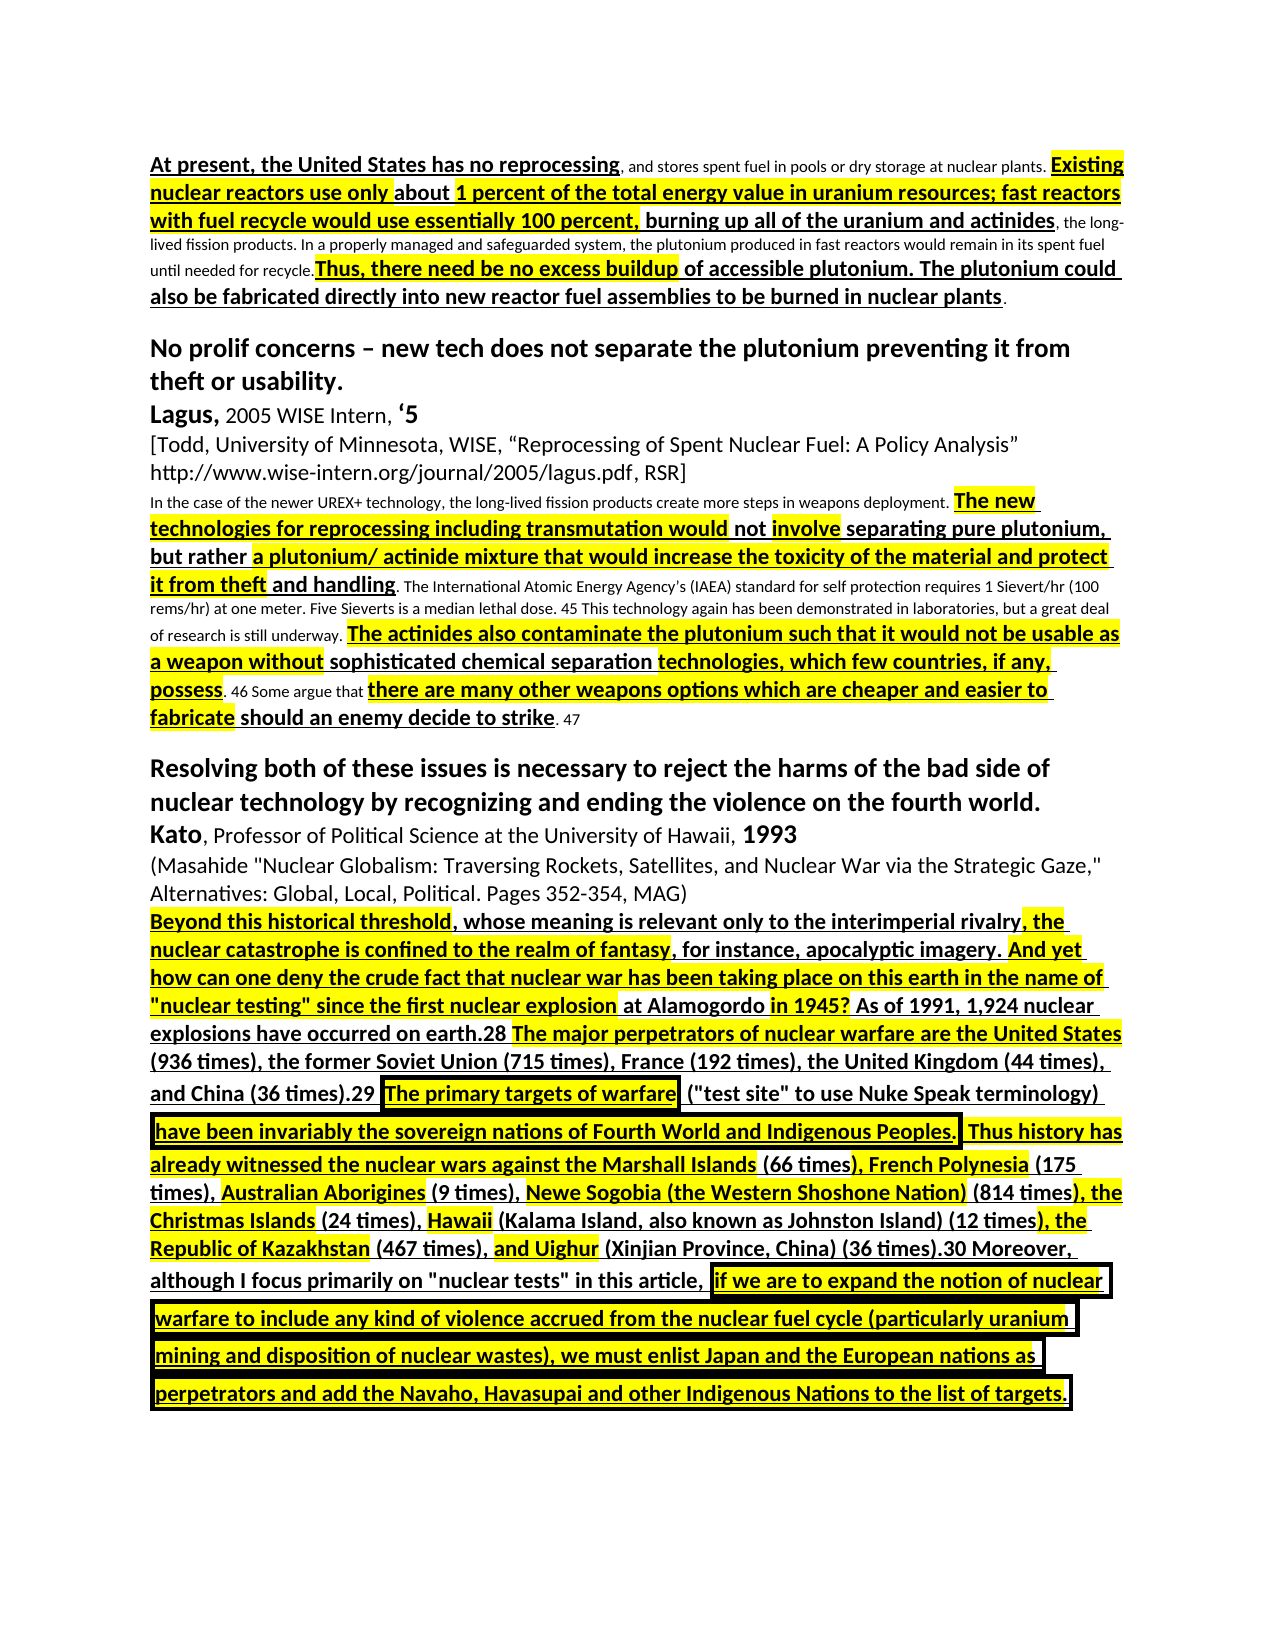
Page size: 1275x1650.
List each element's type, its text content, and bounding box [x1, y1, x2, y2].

subtitle No prolif concerns – new tech does not separate the plutonium preventing it from theft or usability. [150, 331, 1125, 397]
text Beyond this historical threshold, whose meaning is relevant only to the interimperial rivalry, the nuclear catastrophe is confined to the realm of fantasy, for instance, apocalyptic imagery. And yet how can one deny the crude fact that nuclear war has been taking place on this earth in the name of "nuclear testing" since the first nuclear explosion at Alamogordo in 1945? As of 1991, 1,924 nuclear explosions have occurred on earth.28 The major perpetrators of nuclear warfare are the United States (936 times), the former Soviet Union (715 times), France (192 times), the United Kingdom (44 times), and China (36 times).29 The primary targets of warfare ("test site" to use Nuke Speak terminology) have been invariably the sovereign nations of Fourth World and Indigenous Peoples. Thus history has already witnessed the nuclear wars against the Marshall Islands (66 times), French Polynesia (175 times), Australian Aborigines (9 times), Newe Sogobia (the Western Shoshone Nation) (814 times), the Christmas Islands (24 times), Hawaii (Kalama Island, also known as Johnston Island) (12 times), the Republic of Kazakhstan (467 times), and Uighur (Xinjian Province, China) (36 times).30 Moreover, although I focus primarily on "nuclear tests" in this article, if we are to expand the notion of nuclear warfare to include any kind of violence accrued from the nuclear fuel cycle (particularly uranium mining and disposition of nuclear wastes), we must enlist Japan and the European nations as perpetrators and add the Navaho, Havasupai and other Indigenous Nations to the list of targets. [150, 907, 1125, 1411]
text Lagus, 2005 WISE Intern, ‘5 [150, 397, 1125, 430]
text [Todd, University of Minnesota, WISE, “Reprocessing of Spent Nuclear Fuel: A Policy Analysis” [150, 430, 1125, 458]
text http://www.wise-intern.org/journal/2005/lagus.pdf, RSR] [150, 458, 1125, 486]
text Kato, Professor of Political Science at the University of Hawaii, 1993 [150, 818, 1125, 851]
subtitle Resolving both of these issues is necessary to reject the harms of the bad side of nuclear technology by recognizing and ending the violence on the fourth world. [150, 752, 1125, 818]
text In the case of the newer UREX+ technology, the long-lived fission products create more steps in weapons deployment. The new technologies for reprocessing including transmutation would not involve separating pure plutonium, but rather a plutonium/ actinide mixture that would increase the toxicity of the material and protect it from theft and handling. The International Atomic Energy Agency’s (IAEA) standard for self protection requires 1 Sievert/hr (100 rems/hr) at one meter. Five Sieverts is a median lethal dose. 45 This technology again has been demonstrated in laboratories, but a great deal of research is still underway. The actinides also contaminate the plutonium such that it would not be usable as a weapon without sophisticated chemical separation technologies, which few countries, if any, possess. 46 Some argue that there are many other weapons options which are cheaper and easier to fabricate should an enemy decide to strike. 47 [150, 486, 1125, 731]
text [150, 150, 1125, 310]
text (Masahide "Nuclear Globalism: Traversing Rockets, Satellites, and Nuclear War via the Strategic Gaze," Alternatives: Global, Local, Political. Pages 352-354, MAG) [150, 851, 1125, 907]
